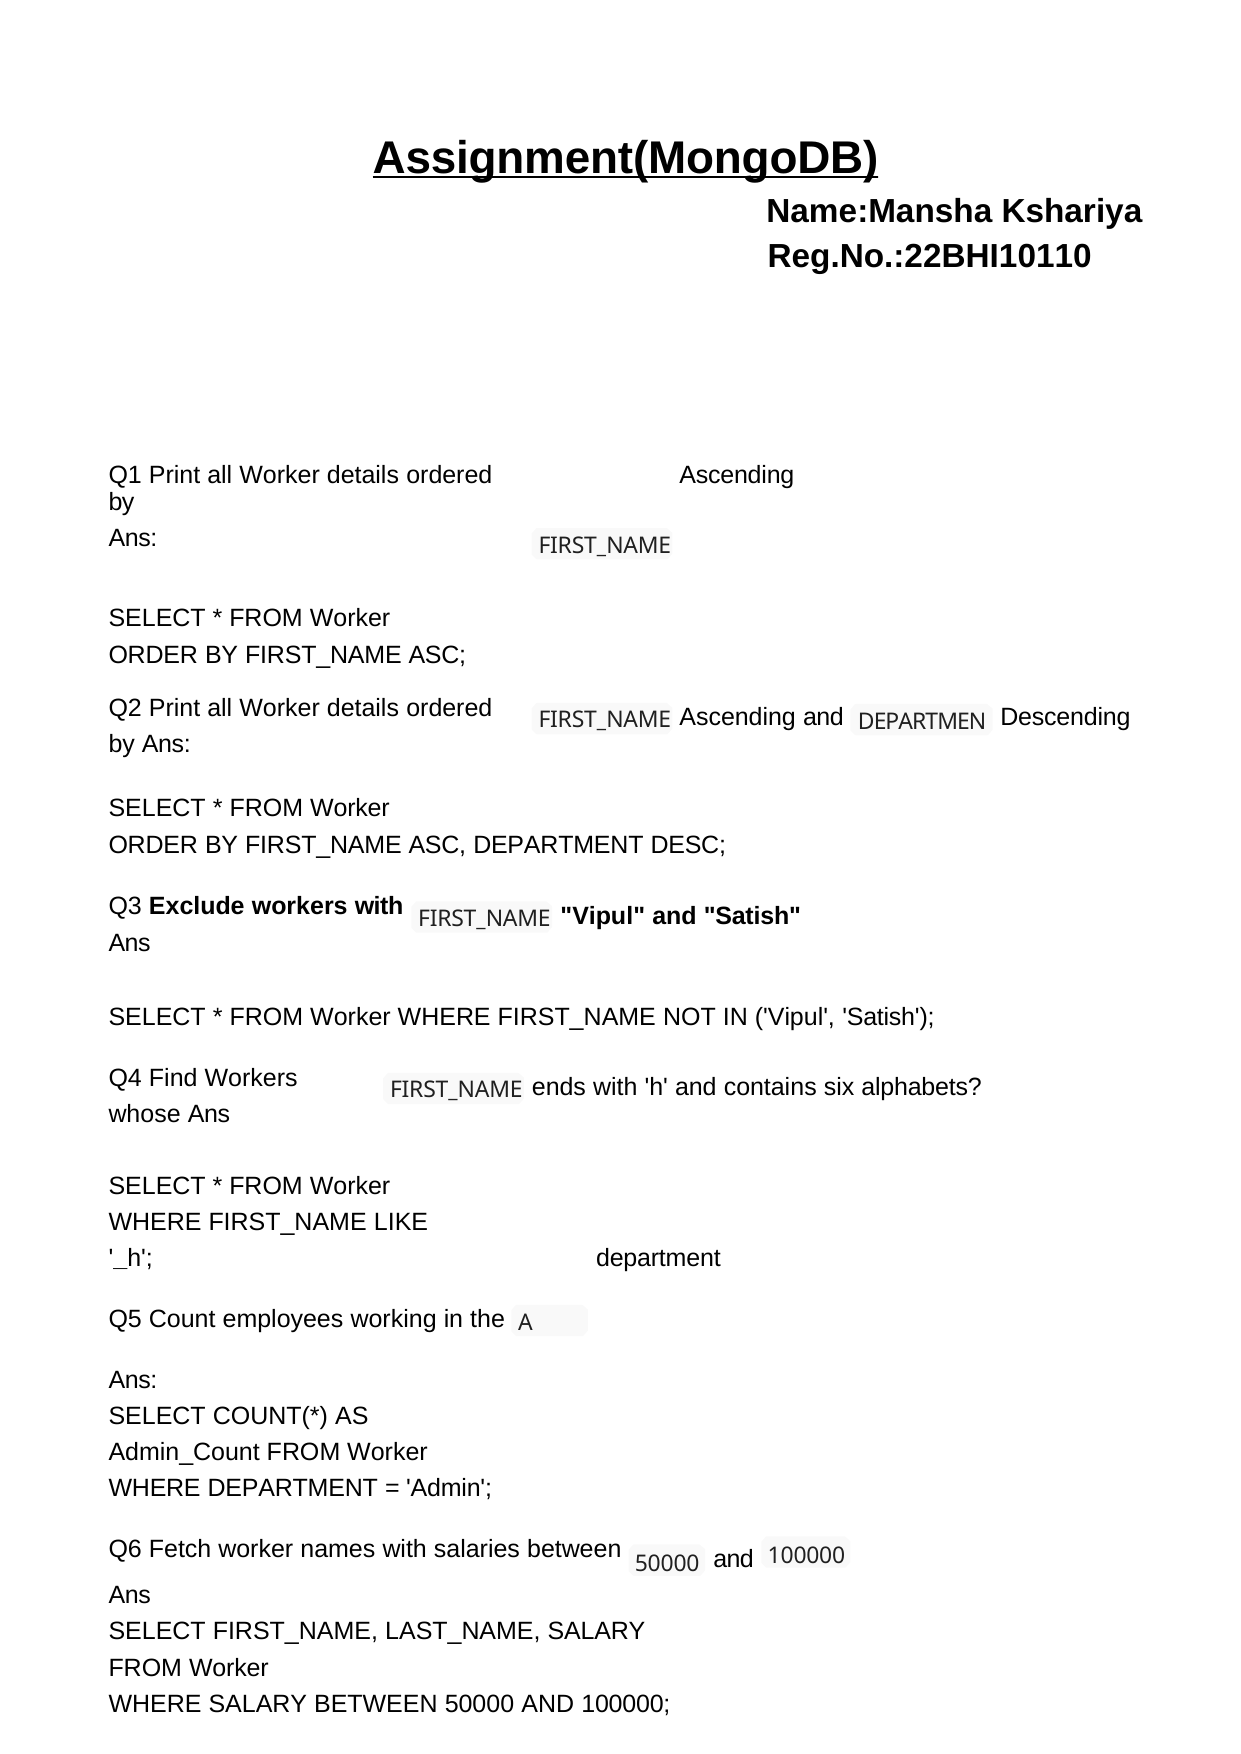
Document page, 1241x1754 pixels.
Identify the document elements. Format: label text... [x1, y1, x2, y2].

text SELECT * FROM Worker ORDER BY FIRST_NAME ASC; [108, 603, 478, 668]
text WHERE DEPARTMENT = 'Admin'; [108, 1473, 522, 1502]
text ORDER BY FIRST_NAME ASC, DEPARTMENT DESC; [108, 830, 1142, 859]
text SELECT * FROM Worker [108, 794, 525, 822]
subtitle "Vipul" and "Satish" [560, 901, 1142, 929]
text SELECT * FROM Worker WHERE FIRST_NAME NOT IN ('Vipul', 'Satish'); [108, 1001, 1142, 1030]
text Ans [108, 1580, 653, 1609]
title Name:Mansha Kshariya [173, 191, 1142, 229]
text Q6 Fetch worker names with salaries between [108, 1534, 653, 1563]
text department [596, 1242, 1142, 1271]
text Q2 Print all Worker details ordered by Ans: [108, 693, 525, 758]
text Ans: [108, 523, 525, 552]
text SELECT COUNT(*) AS Admin_Count FROM Worker [108, 1401, 523, 1466]
subtitle WHERE SALARY BETWEEN 50000 AND 100000; [108, 1689, 673, 1718]
subtitle SELECT FIRST_NAME, LAST_NAME, SALARY [108, 1616, 673, 1645]
text ends with 'h' and contains six alphabets? [532, 1072, 1142, 1101]
text FROM Worker [108, 1652, 673, 1681]
text and [713, 1544, 1142, 1573]
text Q1 Print all Worker details ordered by [108, 462, 525, 515]
text Ans [108, 927, 408, 956]
text Ascending [679, 462, 1142, 489]
text Ascending and Descending [679, 702, 1142, 731]
title Reg.No.:22BHI10110 [173, 237, 1142, 275]
subtitle Q3 Exclude workers with [108, 891, 408, 920]
text Q5 Count employees working in the [108, 1304, 515, 1333]
text Ans: [108, 1365, 523, 1394]
text Q4 Find Workers whose Ans [108, 1062, 373, 1127]
text SELECT * FROM Worker WHERE FIRST_NAME LIKE '_h'; [108, 1171, 476, 1272]
title Assignment(MongoDB) [108, 130, 1142, 183]
